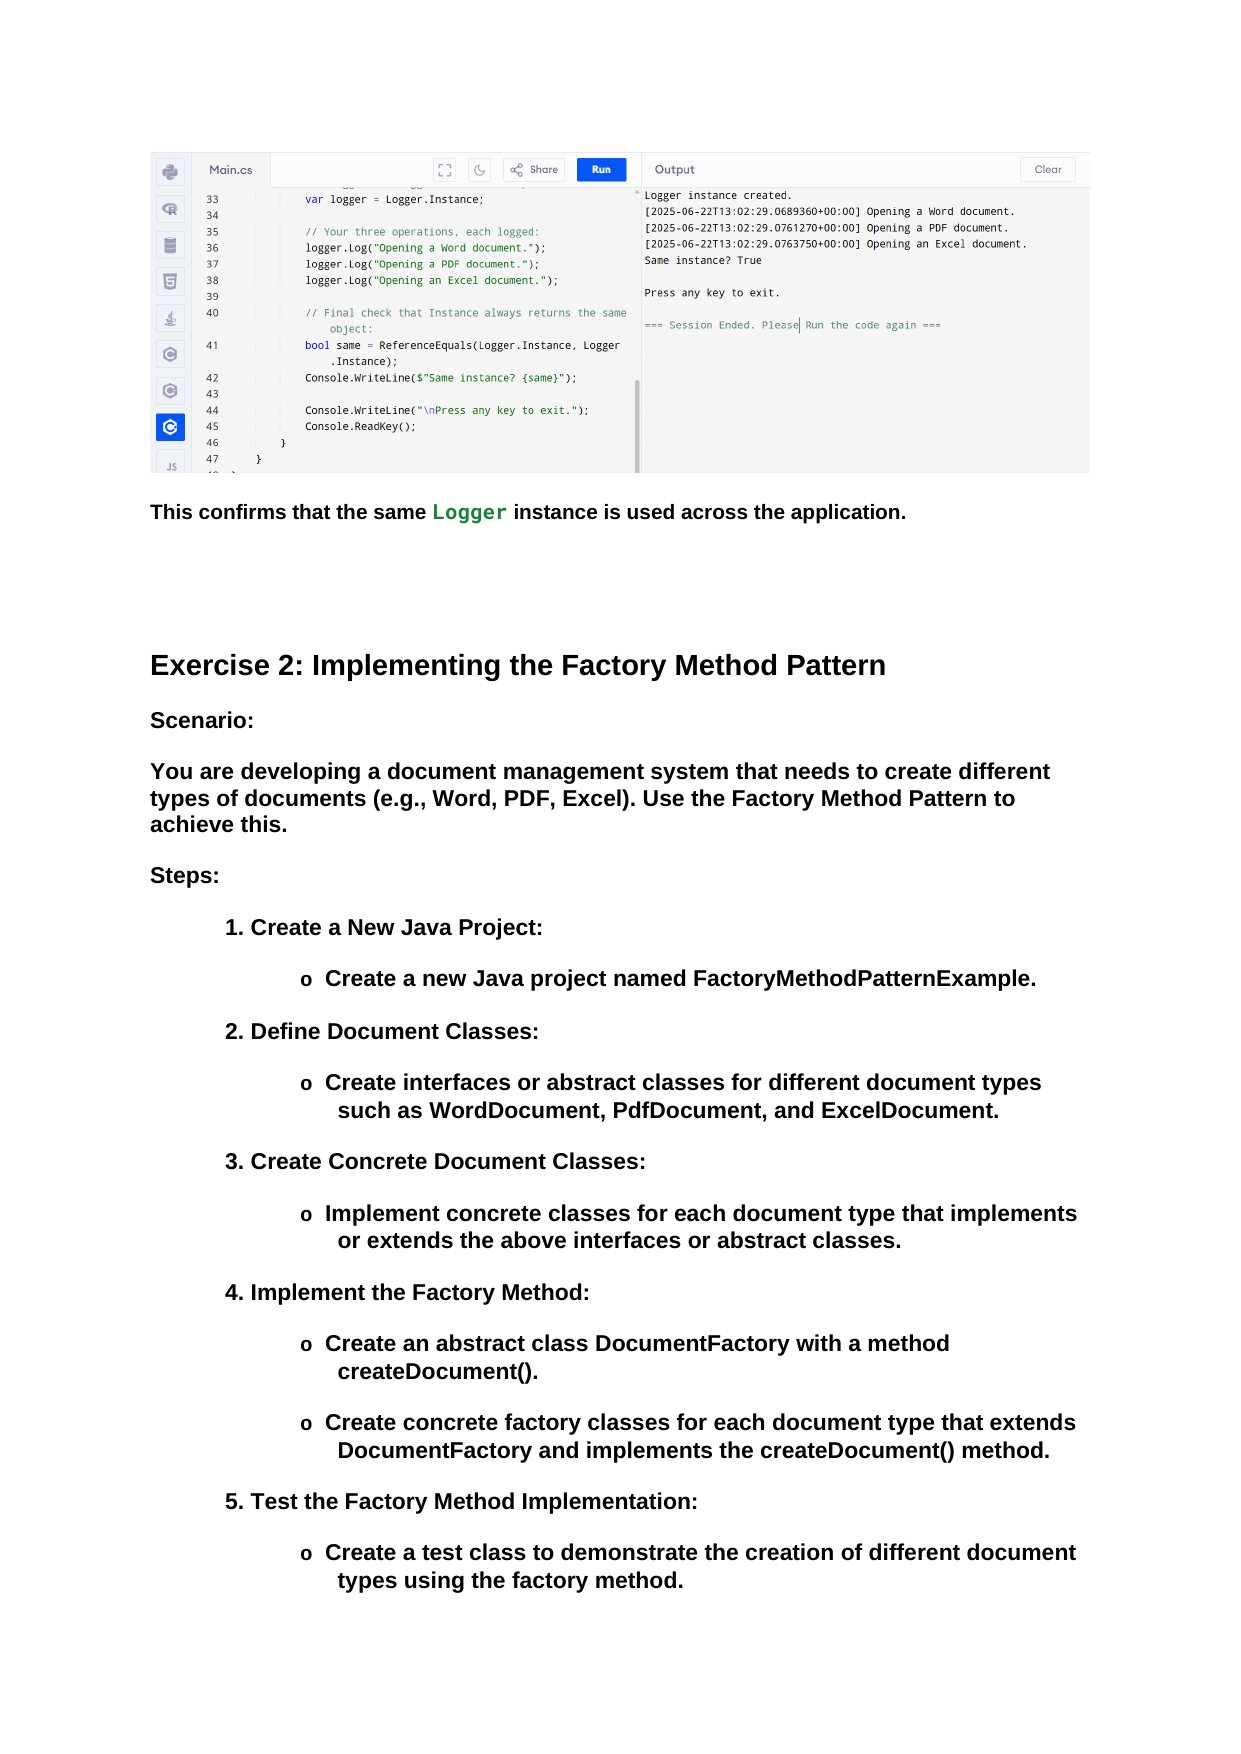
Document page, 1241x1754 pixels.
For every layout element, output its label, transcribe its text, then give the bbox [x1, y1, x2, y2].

text 3. Create Concrete Document Classes: [225, 1148, 1090, 1174]
text Scenario: [150, 707, 1090, 733]
picture [150, 150, 1091, 473]
text o Create a new Java project named FactoryMethodPatternExample. [300, 965, 1090, 993]
text This confirms that the same Logger instance is used across the application. [150, 498, 1090, 525]
text You are developing a document management system that needs to create different types of documents (e.g., Word, PDF, Excel). Use the Factory Method Pattern to achieve this. [150, 758, 1090, 837]
text 2. Define Document Classes: [225, 1018, 1090, 1044]
text o Implement concrete classes for each document type that implements or extends the above interfaces or abstract classes. [300, 1199, 1090, 1253]
text 1. Create a New Java Project: [225, 914, 1090, 940]
text 4. Implement the Factory Method: [225, 1278, 1090, 1305]
text 5. Test the Factory Method Implementation: [225, 1488, 1090, 1514]
text Steps: [150, 862, 1090, 889]
text o Create an abstract class DocumentFactory with a method createDocument(). [300, 1330, 1090, 1384]
text o Create a test class to demonstrate the creation of different document types using the factory method. [300, 1539, 1090, 1593]
text Exercise 2: Implementing the Factory Method Pattern [150, 648, 1090, 682]
text o Create concrete factory classes for each document type that extends DocumentFactory and implements the createDocument() method. [300, 1409, 1090, 1463]
text o Create interfaces or abstract classes for different document types such as WordDocument, PdfDocument, and ExcelDocument. [300, 1069, 1090, 1123]
